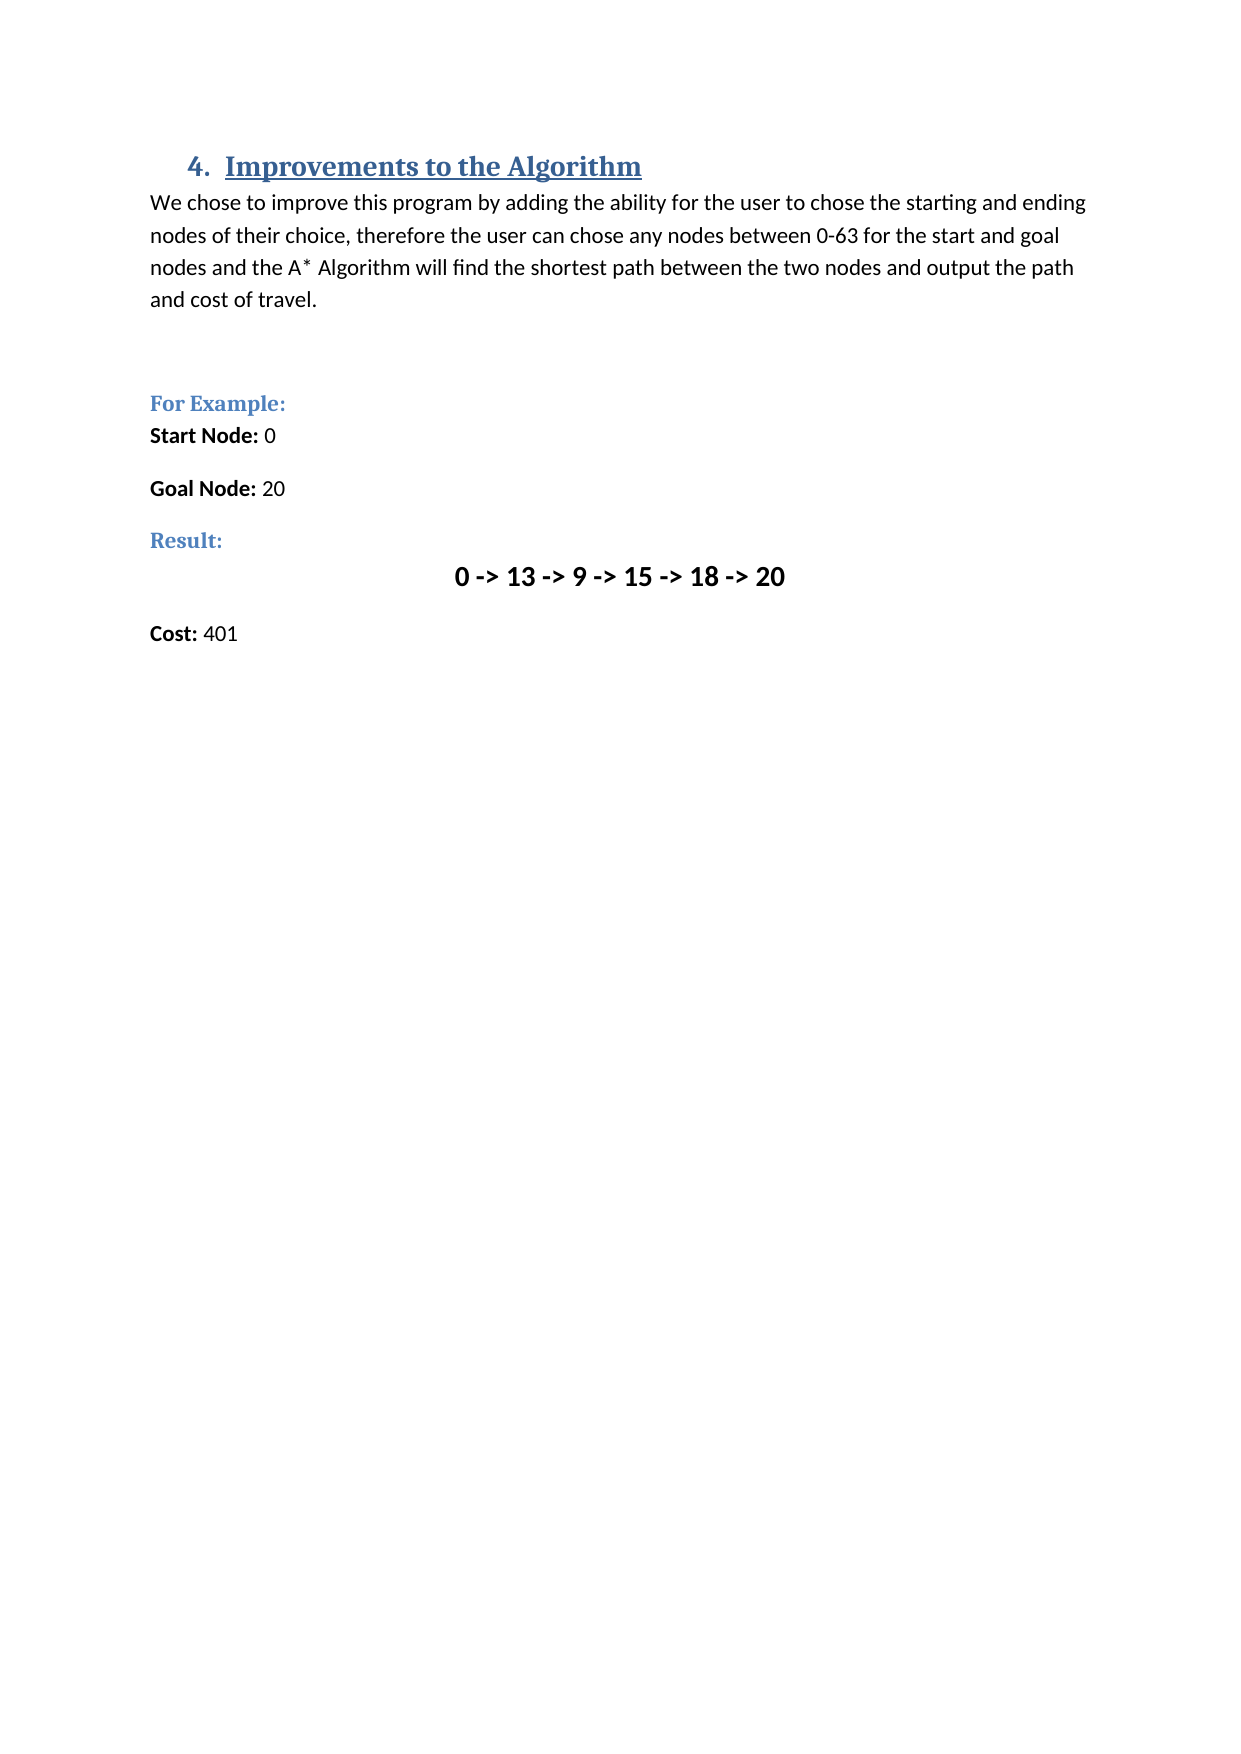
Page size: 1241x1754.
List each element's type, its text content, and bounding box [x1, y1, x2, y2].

text Cost: 401 [150, 619, 1090, 647]
subtitle For Example: [150, 391, 1090, 417]
subtitle Improvements to the Algorithm [187, 150, 1090, 183]
text Start Node: 0 [150, 421, 1090, 449]
subtitle Result: [150, 527, 1090, 554]
text Goal Node: 20 [150, 474, 1090, 502]
text We chose to improve this program by adding the ability for the user to chose the starting and ending nodes of their choice, therefore the user can chose any nodes between 0-63 for the start and goal nodes and the A* Algorithm will find the shortest path between the two nodes and output the path and cost of travel. [150, 188, 1090, 313]
text 0 -> 13 -> 9 -> 15 -> 18 -> 20 [150, 558, 1090, 593]
